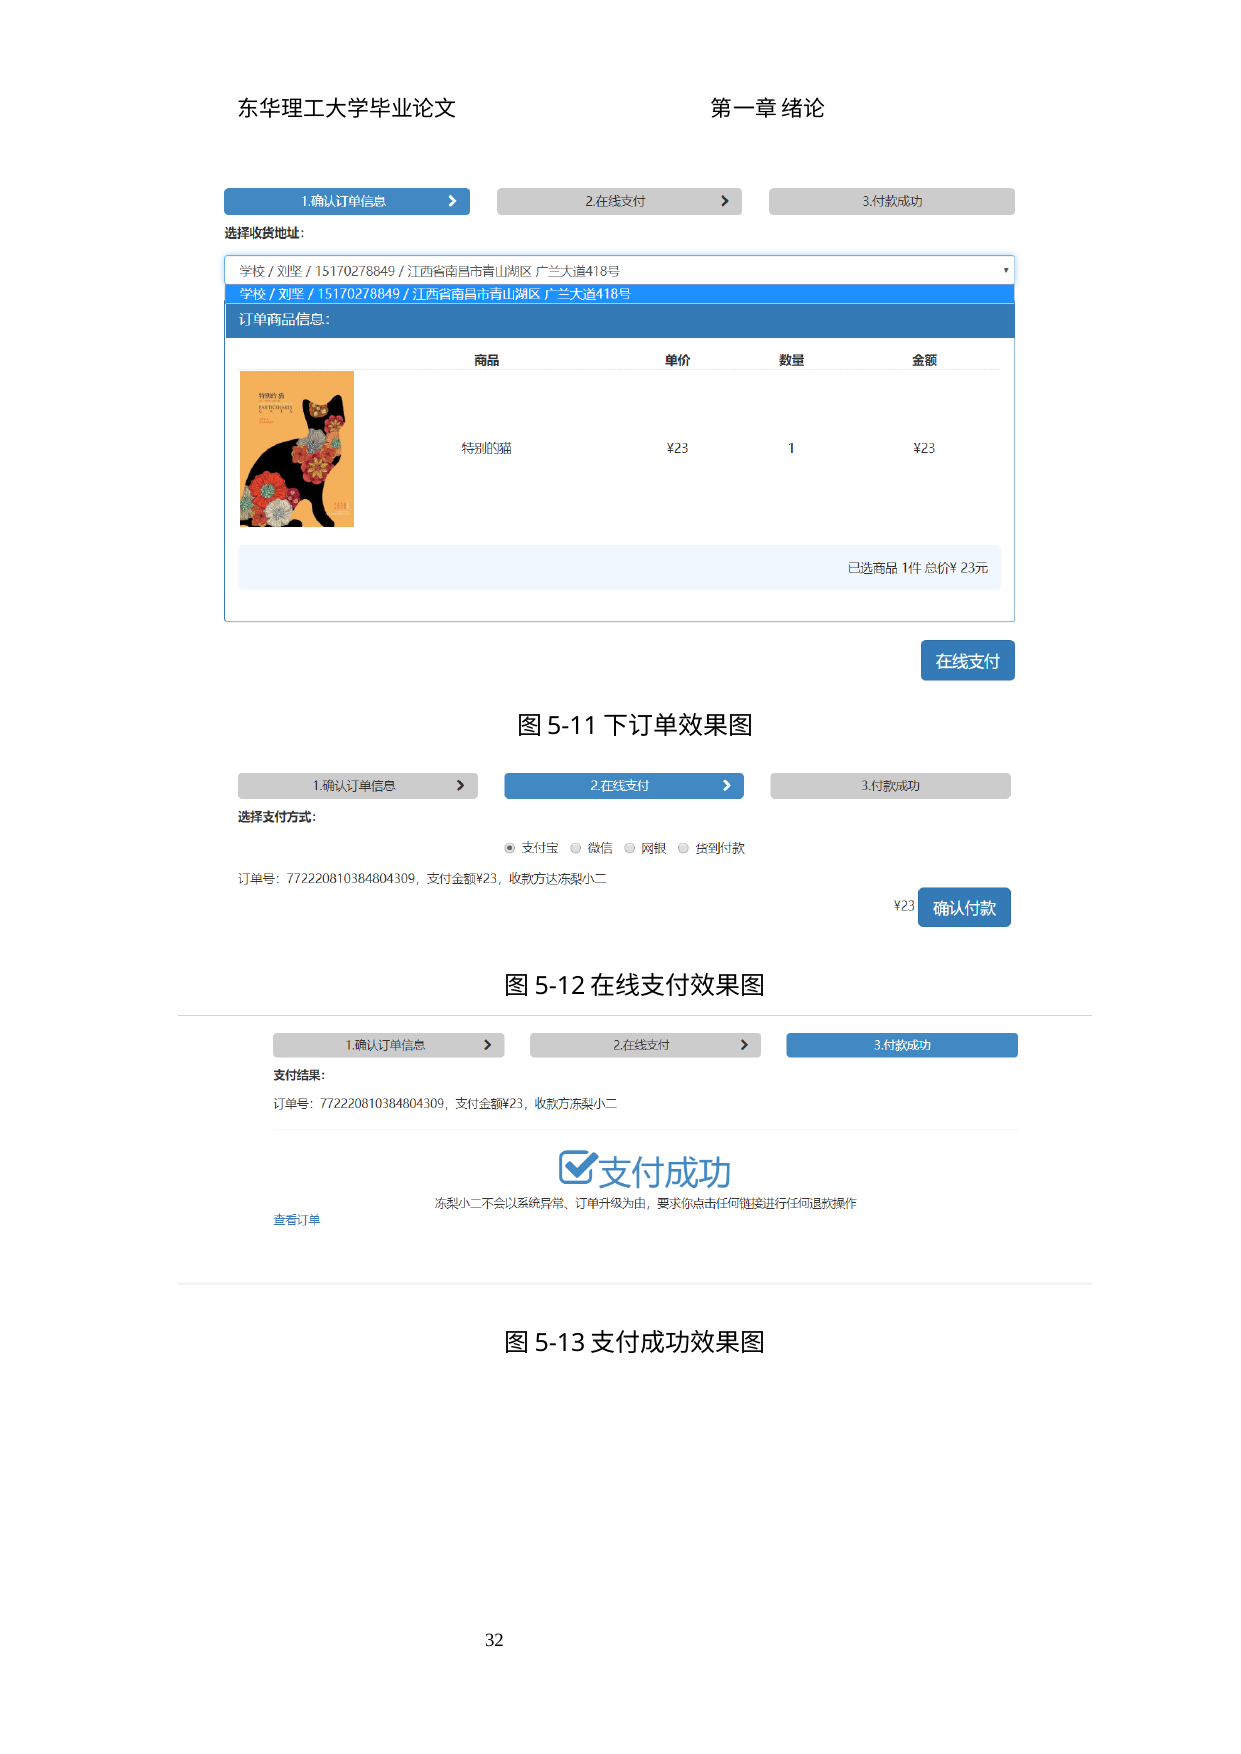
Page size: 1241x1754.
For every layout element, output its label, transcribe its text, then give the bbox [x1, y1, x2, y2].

list 图5-13支付成功效果图 [177, 1308, 1093, 1373]
list 图5-11下订单效果图 [177, 691, 1093, 755]
picture [177, 170, 1093, 683]
picture [177, 755, 1093, 945]
picture [177, 1015, 1092, 1285]
list 图5-12在线支付效果图 [177, 951, 1093, 1016]
